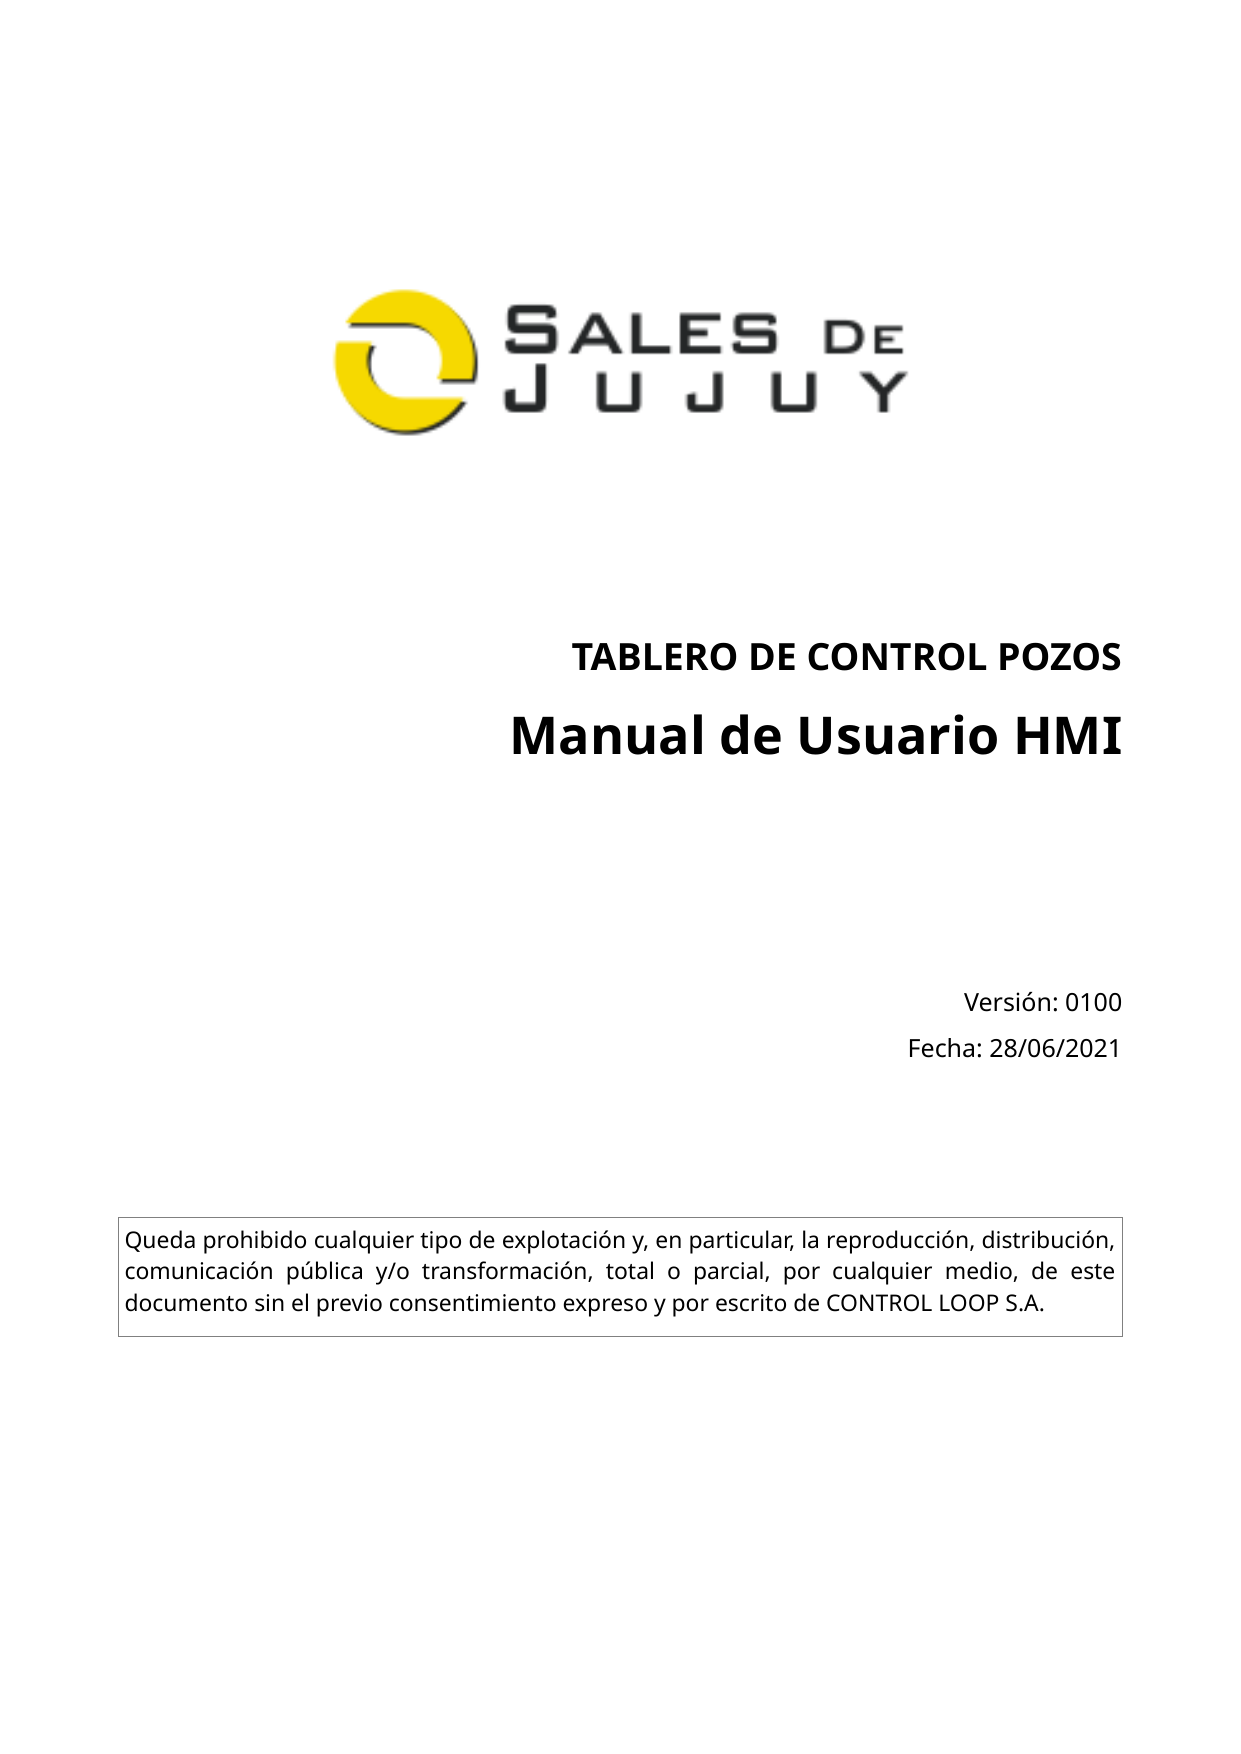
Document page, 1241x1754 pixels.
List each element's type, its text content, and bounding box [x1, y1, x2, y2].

picture [329, 288, 911, 441]
title Manual de Usuario HMI [118, 699, 1122, 770]
text TABLERO DE CONTROL POZOS [118, 630, 1122, 681]
text Versión: 1.0 [118, 984, 1122, 1018]
text Fecha: 28/06/2021 [118, 1031, 1122, 1065]
table_header Queda prohibido cualquier tipo de explotación y, en particular, la reproducción, distribución, comunicación pública y/o transformación, total o parcial, por cualquier medio, de este documento sin el previo consentimiento expreso y por escrito de CONTROL LOOP S.A. [119, 1218, 1122, 1336]
